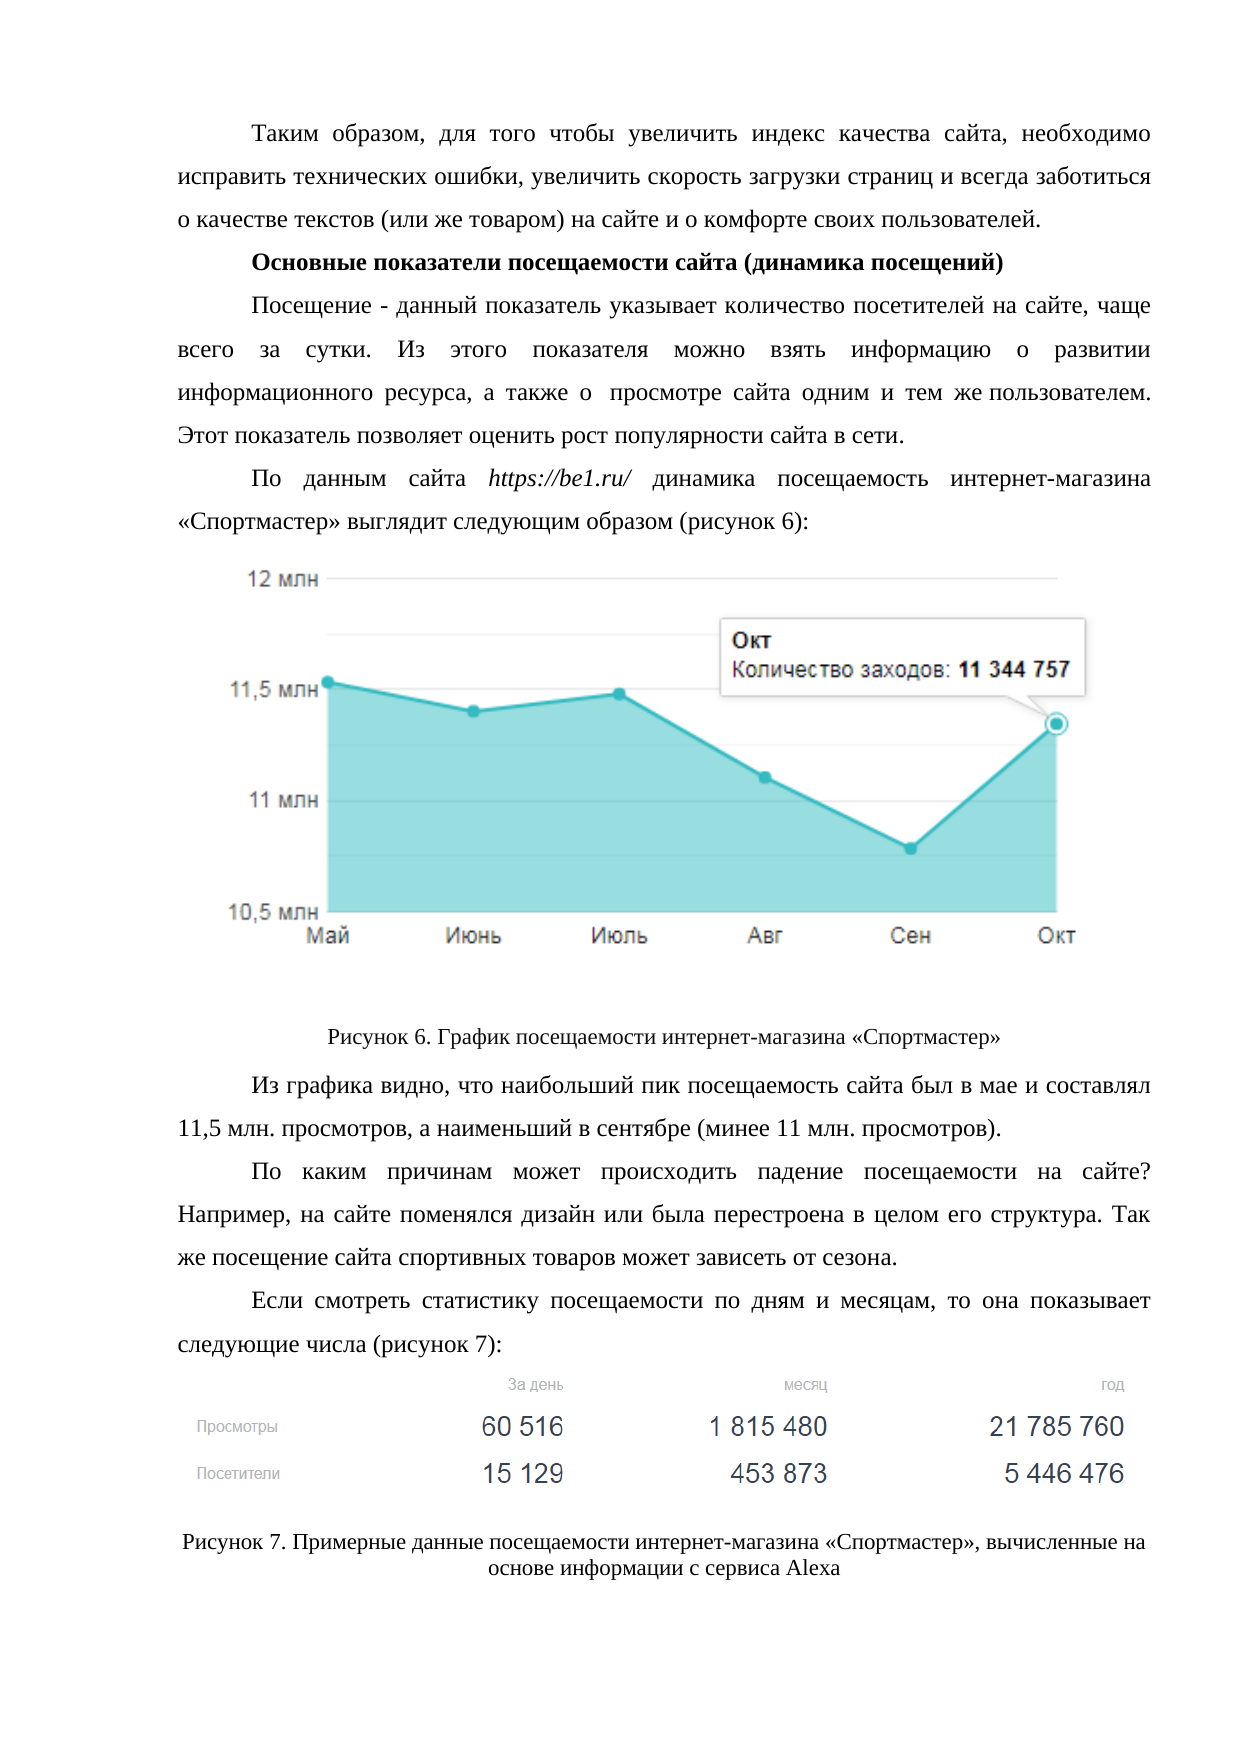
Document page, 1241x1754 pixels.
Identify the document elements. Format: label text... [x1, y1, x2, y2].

text Таким образом, для того чтобы увеличить индекс качества сайта, необходимо исправить технических ошибки, увеличить скорость загрузки страниц и всегда заботиться о качестве текстов (или же товаром) на сайте и о комфорте своих пользователей. [177, 118, 1152, 233]
picture [177, 1371, 1151, 1504]
text Посещение - данный показатель указывает количество посетителей на сайте, чаще всего за сутки. Из этого показателя можно взять информацию о развитии информационного ресурса, а также о просмотре сайта одним и тем же пользователем. Этот показатель позволяет оценить рост популярности сайта в сети. [177, 291, 1152, 449]
text По каким причинам может происходить падение посещаемости на сайте? Например, на сайте поменялся дизайн или была перестроена в целом его структура. Так же посещение сайта спортивных товаров может зависеть от сезона. [177, 1156, 1152, 1271]
text Если смотреть статистику посещаемости по дням и месяцам, то она показывает следующие числа (рисунок 7): [177, 1286, 1152, 1357]
text По данным сайта https://be1.ru/ динамика посещаемость интернет-магазина «Спортмастер» выглядит следующим образом (рисунок 6): [177, 463, 1152, 535]
picture [197, 549, 1132, 998]
text Рисунок 7. Примерные данные посещаемости интернет-магазина «Спортмастер», вычисленные на основе информации с сервиса Alexa [177, 1528, 1152, 1581]
text Из графика видно, что наибольший пик посещаемость сайта был в мае и составлял 11,5 млн. просмотров, а наименьший в сентябре (минее 11 млн. просмотров). [177, 1070, 1152, 1142]
text Рисунок 6. График посещаемости интернет-магазина «Спортмастер» [177, 1023, 1152, 1049]
text Основные показатели посещаемости сайта (динамика посещений) [177, 247, 1152, 276]
